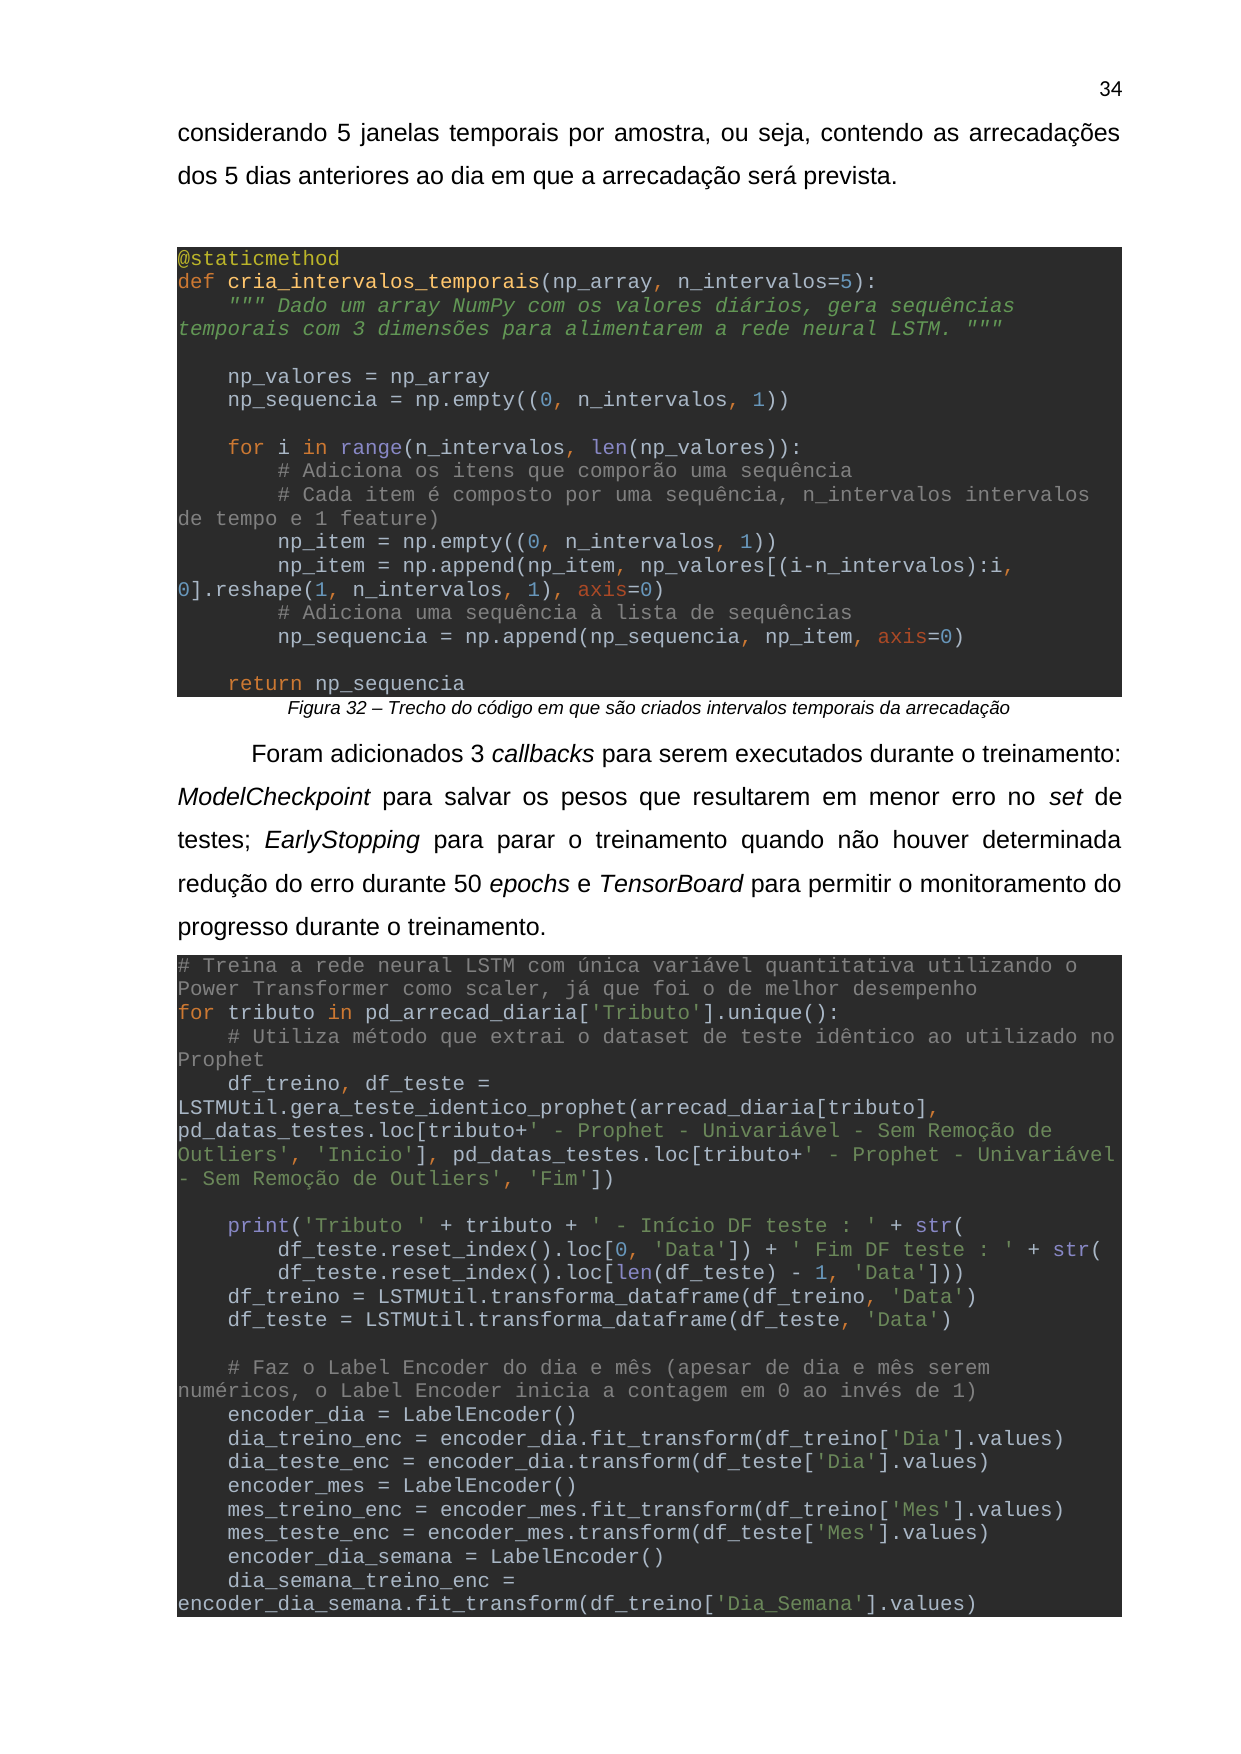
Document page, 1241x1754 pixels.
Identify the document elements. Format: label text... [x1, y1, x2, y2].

text Foram adicionados 3 callbacks para serem executados durante o treinamento: ModelCheckpoint para salvar os pesos que resultarem em menor erro no set de testes; EarlyStopping para parar o treinamento quando não houver determinada redução do erro durante 50 epochs e TensorBoard para permitir o monitoramento do progresso durante o treinamento. [177, 739, 1122, 940]
text Figura 32 – Trecho do código em que são criados intervalos temporais da arrecadação [177, 697, 1122, 718]
text @staticmethod def cria_intervalos_temporais(np_array, n_intervalos=5): """ Dado um array NumPy com os valores diários, gera sequências temporais com 3 dimensões para alimentarem a rede neural LSTM. """ np_valores = np_array np_sequencia = np.empty((0, n_intervalos, 1)) for i in range(n_intervalos, len(np_valores)): # Adiciona os itens que comporão uma sequência # Cada item é composto por uma sequência, n_intervalos intervalos de tempo e 1 feature) np_item = np.empty((0, n_intervalos, 1)) np_item = np.append(np_item, np_valores[(i-n_intervalos):i, 0].reshape(1, n_intervalos, 1), axis=0) # Adiciona uma sequência à lista de sequências np_sequencia = np.append(np_sequencia, np_item, axis=0) return np_sequencia [177, 247, 1122, 697]
